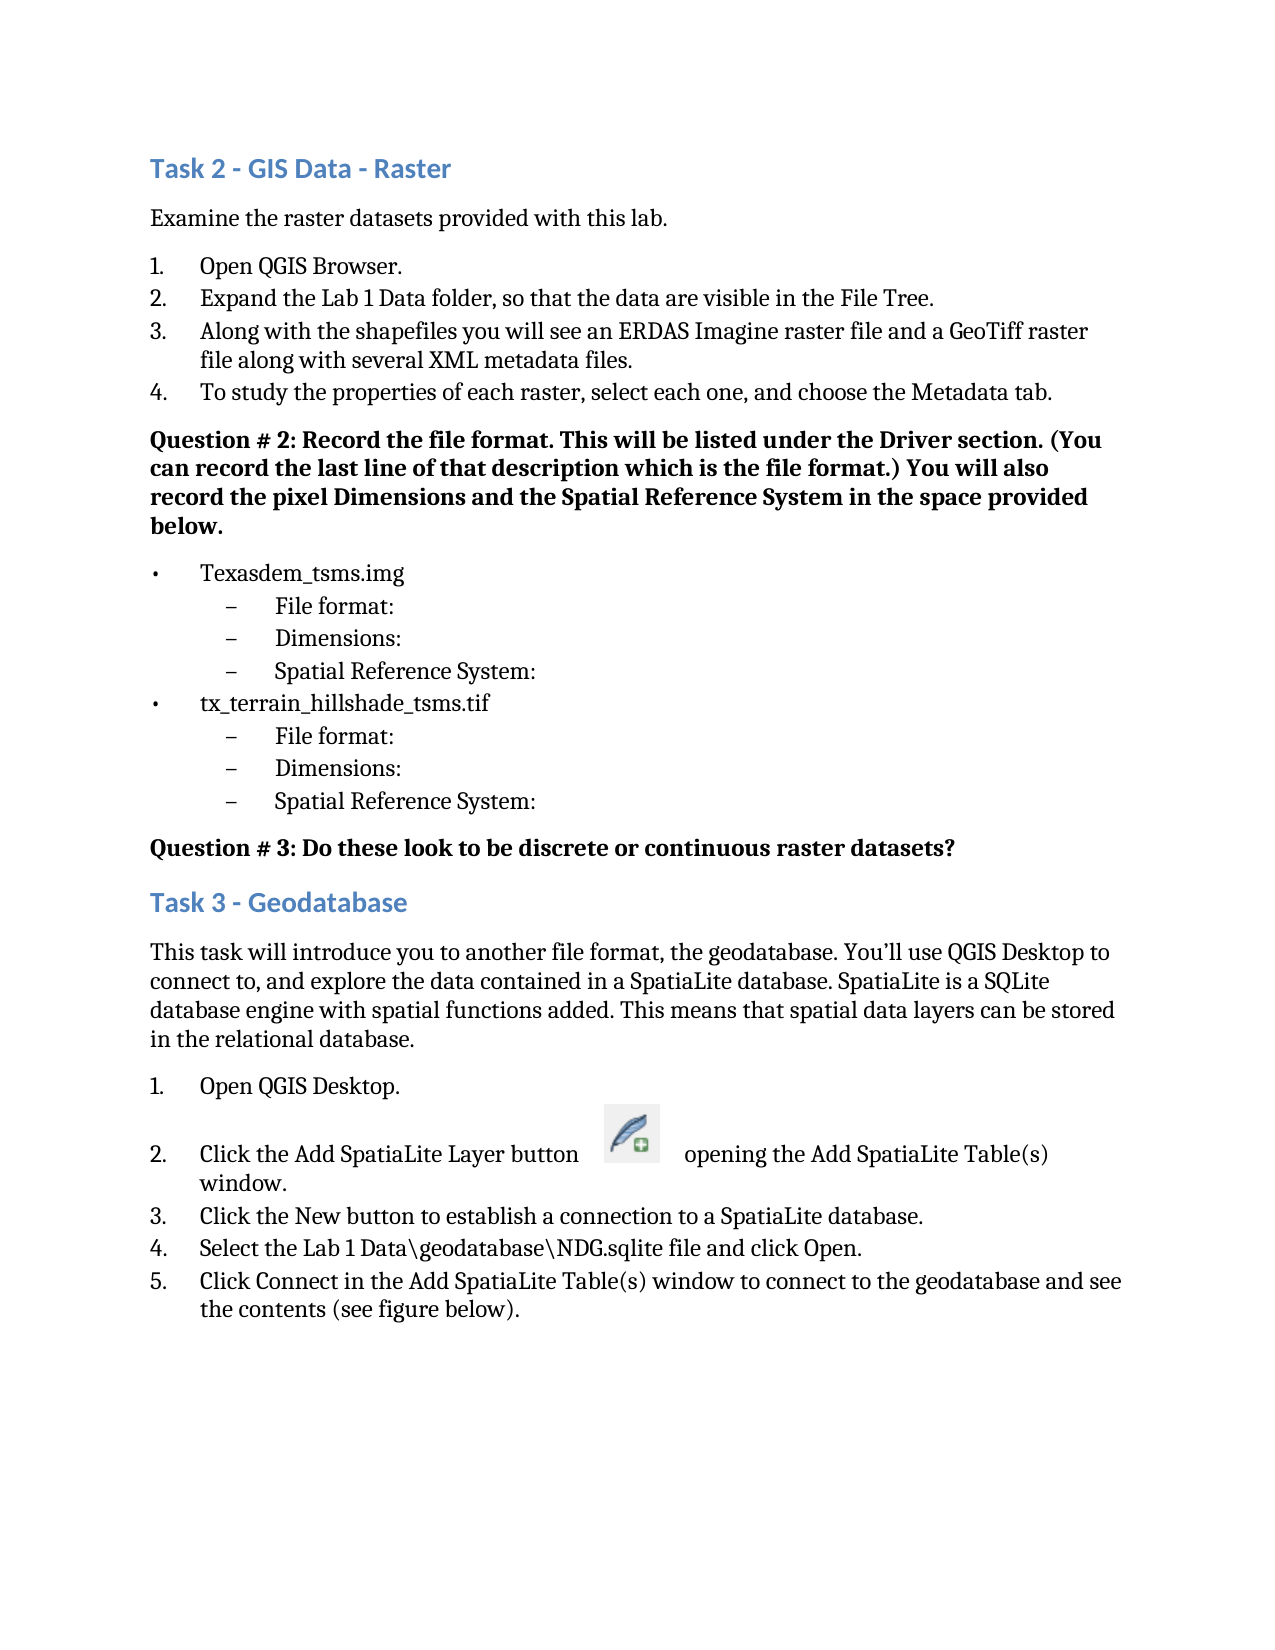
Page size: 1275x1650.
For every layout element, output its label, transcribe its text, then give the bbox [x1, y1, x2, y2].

list Select the Lab 1 Data\geodatabase\NDG.sqlite file and click Open. [150, 1234, 1125, 1263]
text This task will introduce you to another file format, the geodatabase. You’ll use QGIS Desktop to connect to, and explore the data contained in a SpatiaLite database. SpatiaLite is a SQLite database engine with spatial functions added. This means that spatial data layers can be stored in the relational database. [150, 938, 1125, 1053]
picture [603, 1104, 661, 1163]
list Along with the shapefiles you will see an ERDAS Imagine raster file and a GeoTiff raster file along with several XML metadata files. [150, 317, 1125, 374]
list Spatial Reference System: [225, 657, 1125, 686]
list Spatial Reference System: [225, 787, 1125, 816]
list File format: [225, 592, 1125, 621]
list Expand the Lab 1 Data folder, so that the data are visible in the File Tree. [150, 284, 1125, 313]
list Open QGIS Browser. [150, 252, 1125, 281]
list Dimensions: [225, 624, 1125, 653]
list File format: [225, 722, 1125, 751]
subtitle Task 2 - GIS Data - Raster [150, 150, 1125, 186]
list Open QGIS Desktop. [150, 1072, 1125, 1101]
list Click the Add SpatiaLite Layer button opening the Add SpatiaLite Table(s) window. [150, 1104, 1125, 1198]
list Click Connect in the Add SpatiaLite Table(s) window to connect to the geodatabase and see the contents (see figure below). [150, 1267, 1125, 1324]
list To study the properties of each raster, select each one, and choose the Metadata tab. [150, 378, 1125, 407]
list tx_terrain_hillshade_tsms.tif [150, 689, 1125, 718]
list Texasdem_tsms.img [150, 559, 1125, 588]
text Question # 2: Record the file format. This will be listed under the Driver section. (You can record the last line of that description which is the file format.) You will also record the pixel Dimensions and the Spatial Reference System in the space provided below. [150, 426, 1125, 541]
list Dimensions: [225, 754, 1125, 783]
text Examine the raster datasets provided with this lab. [150, 204, 1125, 233]
text Question # 3: Do these look to be discrete or continuous raster datasets? [150, 834, 1125, 863]
list Click the New button to establish a connection to a SpatiaLite database. [150, 1202, 1125, 1230]
subtitle Task 3 - Geodatabase [150, 884, 1125, 919]
